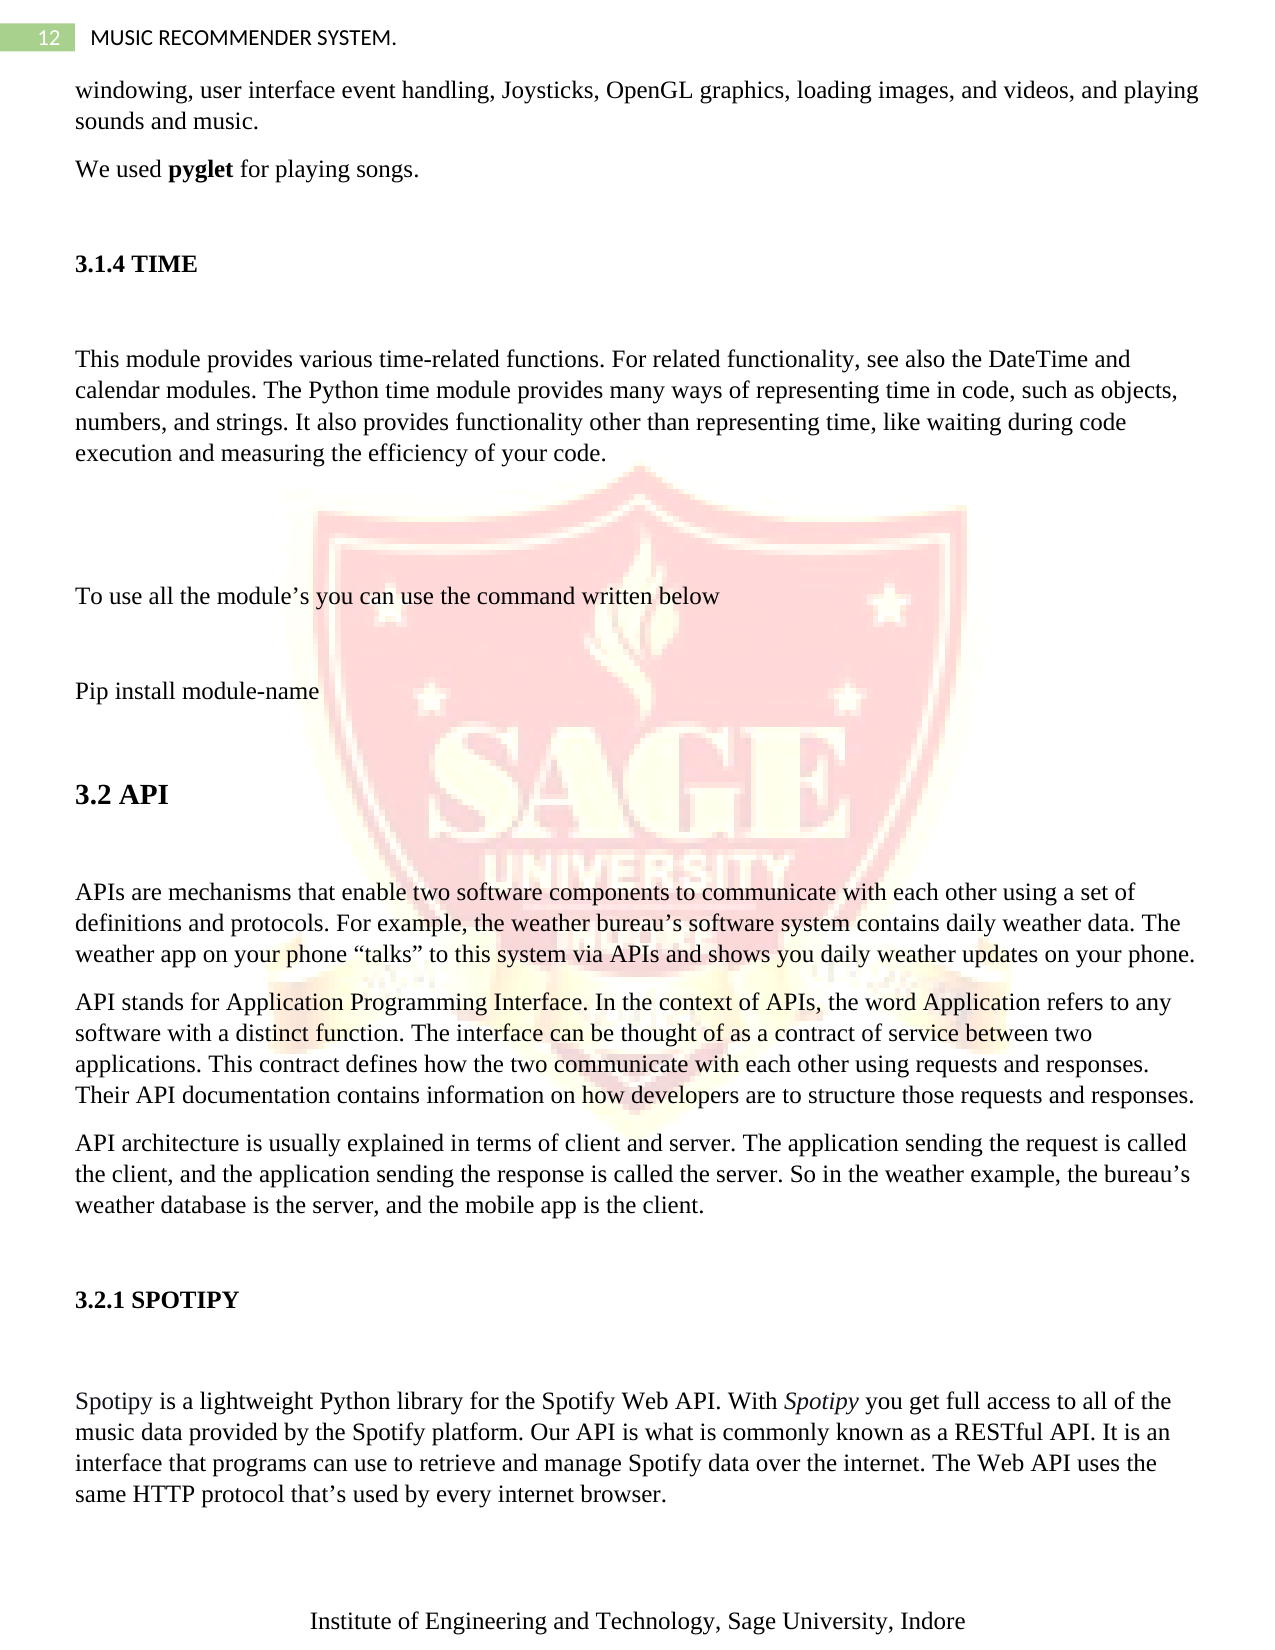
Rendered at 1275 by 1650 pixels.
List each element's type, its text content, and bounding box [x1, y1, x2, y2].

text API stands for Application Programming Interface. In the context of APIs, the word Application refers to any software with a distinct function. The interface can be thought of as a contract of service between two applications. This contract defines how the two communicate with each other using requests and responses. Their API documentation contains information on how developers are to structure those requests and responses. [75, 987, 1200, 1109]
text This module provides various time-related functions. For related functionality, see also the DateTime and calendar modules. The Python time module provides many ways of representing time in code, such as objects, numbers, and strings. It also provides functionality other than representing time, like waiting during code execution and measuring the efficiency of your code. [75, 344, 1200, 466]
text 3.1.4 TIME [75, 249, 1200, 278]
text 3.2.1 SPOTIPY [75, 1285, 1200, 1314]
text Spotipy is a lightweight Python library for the Spotify Web API. With Spotipy you get full access to all of the music data provided by the Spotify platform. Our API is what is commonly known as a RESTful API. It is an interface that programs can use to retrieve and manage Spotify data over the internet. The Web API uses the same HTTP protocol that’s used by every internet browser. [75, 1386, 1200, 1508]
text API architecture is usually explained in terms of client and server. The application sending the request is called the client, and the application sending the response is called the server. So in the weather example, the bureau’s weather database is the server, and the mobile app is the client. [75, 1128, 1200, 1219]
text APIs are mechanisms that enable two software components to communicate with each other using a set of definitions and protocols. For example, the weather bureau’s software system contains daily weather data. The weather app on your phone “talks” to this system via APIs and shows you daily weather updates on your phone. [75, 877, 1200, 968]
text Pip install module-name [75, 676, 1200, 705]
text 3.2 API [75, 777, 1200, 810]
text To use all the module’s you can use the command written below [75, 581, 1200, 609]
text We used pyglet for playing songs. [75, 154, 1200, 182]
